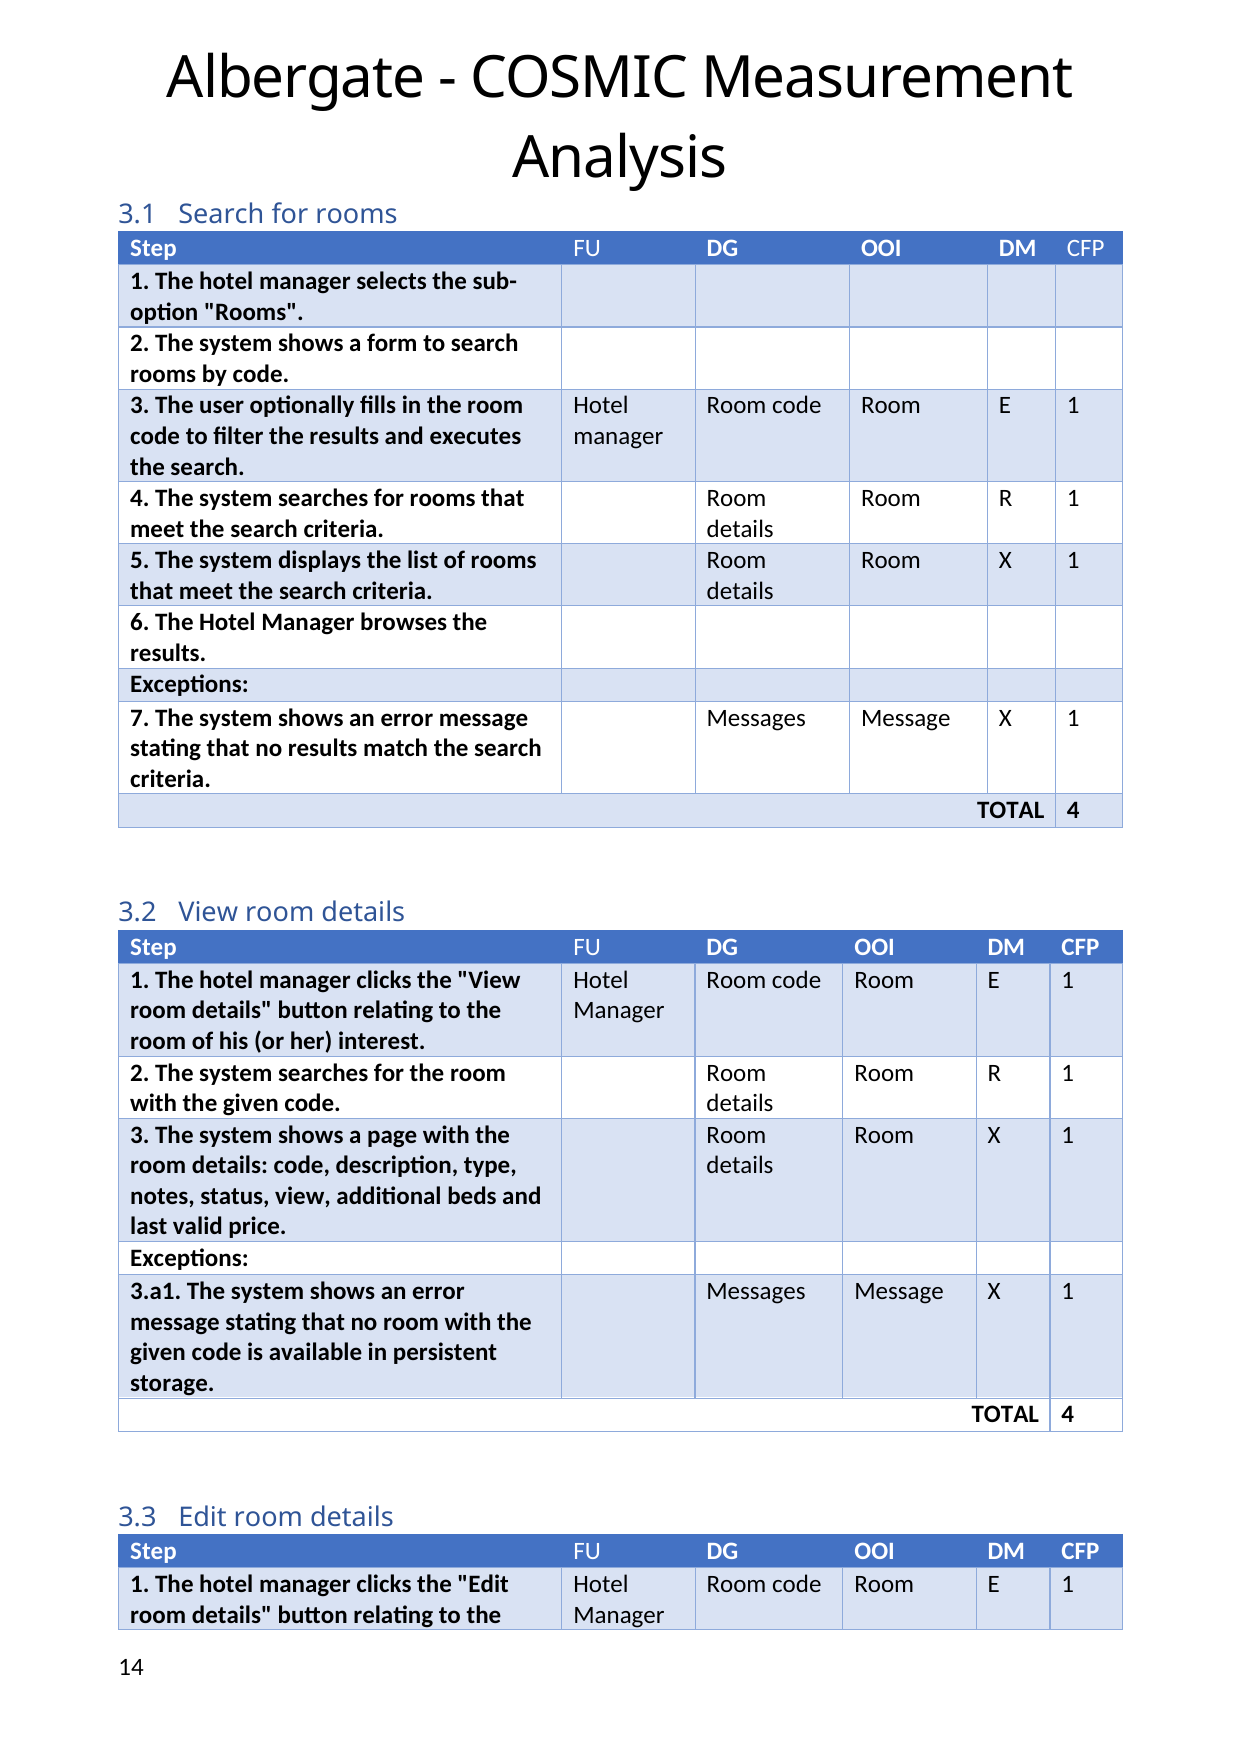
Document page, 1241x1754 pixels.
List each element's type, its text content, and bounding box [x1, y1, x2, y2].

table_cell X [977, 1119, 1049, 1241]
table_cell 1 [1056, 482, 1122, 543]
table_cell Room [850, 390, 987, 481]
table_cell [696, 606, 849, 667]
table_cell [1056, 265, 1122, 326]
table_header DM [988, 232, 1055, 264]
table_cell [562, 265, 695, 326]
table_cell [988, 669, 1055, 701]
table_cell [119, 1568, 561, 1629]
table_cell Room [850, 482, 987, 543]
table_cell [1051, 1242, 1122, 1274]
table_header Step [119, 1535, 561, 1567]
table_cell [977, 1242, 1049, 1274]
table_cell Messages [696, 702, 849, 793]
table_cell [988, 265, 1055, 326]
table_cell 4 [1056, 794, 1122, 827]
table_cell [562, 669, 695, 701]
table_cell Exceptions: [119, 669, 561, 701]
table_header Step [119, 931, 561, 963]
table_cell 1 [1051, 1057, 1122, 1118]
table_cell [696, 328, 849, 388]
table_cell [850, 606, 987, 667]
table_header DG [696, 931, 842, 963]
table_cell 1. The hotel manager selects the sub-option "Rooms". [119, 265, 561, 326]
table_cell Room code [696, 390, 849, 481]
table_cell [562, 544, 695, 605]
subtitle Edit room details [118, 1497, 1122, 1534]
table_cell 2. The system searches for the room with the given code. [119, 1057, 561, 1118]
table_cell Room code [696, 1568, 842, 1629]
table_cell Room [843, 1119, 976, 1241]
table_cell [562, 1242, 694, 1274]
table_cell R [988, 482, 1055, 543]
table_header DM [977, 931, 1049, 963]
table_cell [562, 702, 695, 793]
table_cell R [977, 1057, 1049, 1118]
table_cell 1 [1051, 1568, 1122, 1629]
table_cell E [977, 964, 1049, 1056]
table_cell [696, 669, 849, 701]
table_header DM [977, 1535, 1049, 1567]
table_cell 6. The Hotel Manager browses the results. [119, 606, 561, 667]
table_cell Hotel Manager [562, 964, 694, 1056]
table_cell Room [850, 544, 987, 605]
table_cell 1 [1051, 1119, 1122, 1241]
table_cell [843, 1242, 976, 1274]
table_cell [562, 482, 695, 543]
table_cell 1 [1056, 702, 1122, 793]
table_cell E [988, 390, 1055, 481]
table_cell [850, 328, 987, 388]
table_cell X [988, 544, 1055, 605]
table_header FU [562, 1535, 695, 1567]
table_cell Messages [696, 1275, 842, 1397]
table_cell Exceptions: [119, 1242, 561, 1274]
subtitle View room details [118, 893, 1122, 930]
table_cell 5. The system displays the list of rooms that meet the search criteria. [119, 544, 561, 605]
table_cell 7. The system shows an error message stating that no results match the search criteria. [119, 702, 561, 793]
table_cell Room details [696, 1057, 842, 1118]
table_cell X [988, 702, 1055, 793]
table_cell [562, 1119, 694, 1241]
table_cell 1 [1051, 964, 1122, 1056]
table_cell [1056, 328, 1122, 388]
table_cell [562, 328, 695, 388]
table_cell 3.a1. The system shows an error message stating that no room with the given code is available in persistent storage. [119, 1275, 561, 1397]
table_header FU [562, 931, 694, 963]
table_cell Room [843, 964, 976, 1056]
table_cell [562, 1057, 694, 1118]
table_header DG [696, 232, 849, 264]
table_cell Room details [696, 482, 849, 543]
table_cell [988, 606, 1055, 667]
table_cell Hotel Manager [562, 1568, 695, 1629]
table_cell Message [850, 702, 987, 793]
table_cell 1 [1056, 544, 1122, 605]
table_header OOI [850, 232, 987, 264]
table_cell Room details [696, 1119, 842, 1241]
subtitle Search for rooms [118, 194, 1122, 231]
table_header FU [562, 232, 695, 264]
table_cell 4. The system searches for rooms that meet the search criteria. [119, 482, 561, 543]
table_cell E [977, 1568, 1049, 1629]
table_cell 3. The user optionally fills in the room code to filter the results and executes the search. [119, 390, 561, 481]
table_header CFP [1056, 232, 1122, 264]
table_cell 1 [1056, 390, 1122, 481]
table_header OOI [843, 931, 976, 963]
table_cell Room details [696, 544, 849, 605]
table_cell [1056, 606, 1122, 667]
table_cell 1 [1051, 1275, 1122, 1397]
table_cell [696, 265, 849, 326]
table_cell Message [843, 1275, 976, 1397]
table_cell TOTAL [119, 1399, 1049, 1431]
table_cell 2. The system shows a form to search rooms by code. [119, 328, 561, 388]
table_cell [562, 606, 695, 667]
table_cell X [977, 1275, 1049, 1397]
table_cell 1. The hotel manager clicks the "View room details" button relating to the room of his (or her) interest. [119, 964, 561, 1056]
table_header OOI [843, 1535, 976, 1567]
table_cell [850, 669, 987, 701]
table_cell Room code [696, 964, 842, 1056]
table_header CFP [1051, 1535, 1122, 1567]
table_header DG [696, 1535, 842, 1567]
table_cell [696, 1242, 842, 1274]
table_cell Room [843, 1057, 976, 1118]
table_header Step [119, 232, 561, 264]
table_header CFP [1051, 931, 1122, 963]
table_cell [1056, 669, 1122, 701]
table_cell TOTAL [119, 794, 1055, 827]
table_cell Room [843, 1568, 976, 1629]
table_cell [988, 328, 1055, 388]
table_cell [562, 1275, 694, 1397]
table_cell Hotel manager [562, 390, 695, 481]
table_cell [850, 265, 987, 326]
table_cell 3. The system shows a page with the room details: code, description, type, notes, status, view, additional beds and last valid price. [119, 1119, 561, 1241]
table_cell 4 [1051, 1399, 1122, 1431]
